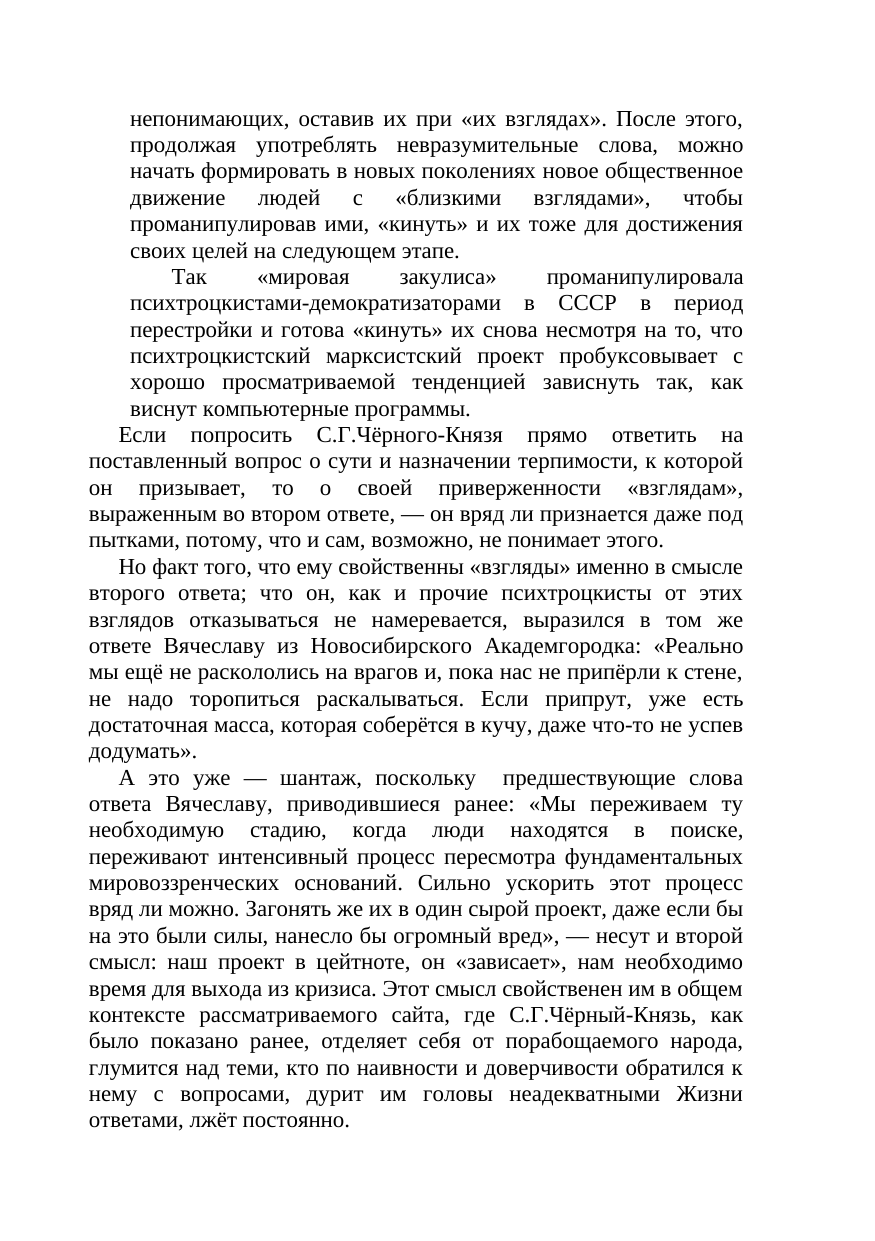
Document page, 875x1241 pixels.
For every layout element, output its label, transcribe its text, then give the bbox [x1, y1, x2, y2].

list Так «мировая закулиса» проманипулировала психтроцкистами-демократизаторами в СССР в период перестройки и готова «кинуть» их снова несмотря на то, что психтроцкистский марксистский проект пробуксовывает с хорошо просматриваемой тенденцией зависнуть так, как виснут компьютерные программы. [130, 263, 744, 421]
text А это уже — шантаж, поскольку предшествующие слова ответа Вячеславу, приводившиеся ранее: «Мы переживаем ту необходимую стадию, когда люди находятся в поиске, переживают интенсивный процесс пересмотра фундаментальных мировоззренческих оснований. Сильно ускорить этот процесс вряд ли можно. Загонять же их в один сырой проект, даже если бы на это были силы, нанесло бы огромный вред», — несут и второй смысл: наш проект в цейтноте, он «зависает», нам необходимо время для выхода из кризиса. Этот смысл свойственен им в общем контексте рассматриваемого сайта, где С.Г.Чёрный-Князь, как было показано ранее, отделяет себя от порабощаемого народа, глумится над теми, кто по наивности и доверчивости обратился к нему с вопросами, дурит им головы неадекватными Жизни ответами, лжёт постоянно. [89, 764, 744, 1133]
text Если попросить С.Г.Чёрного-Князя прямо ответить на поставленный вопрос о сути и назначении терпимости, к которой он призывает, то о своей приверженности «взглядам», выраженным во втором ответе, — он вряд ли признается даже под пытками, потому, что и сам, возможно, не понимает этого. [89, 421, 744, 553]
text Но факт того, что ему свойственны «взгляды» именно в смысле второго ответа; что он, как и прочие психтроцкисты от этих взглядов отказываться не намеревается, выразился в том же ответе Вячеславу из Новосибирского Академгородка: «Реально мы ещё не раскололись на врагов и, пока нас не припёрли к стене, не надо торопиться раскалываться. Если припрут, уже есть достаточная масса, которая соберётся в кучу, даже что-то не успев додумать». [89, 553, 744, 764]
